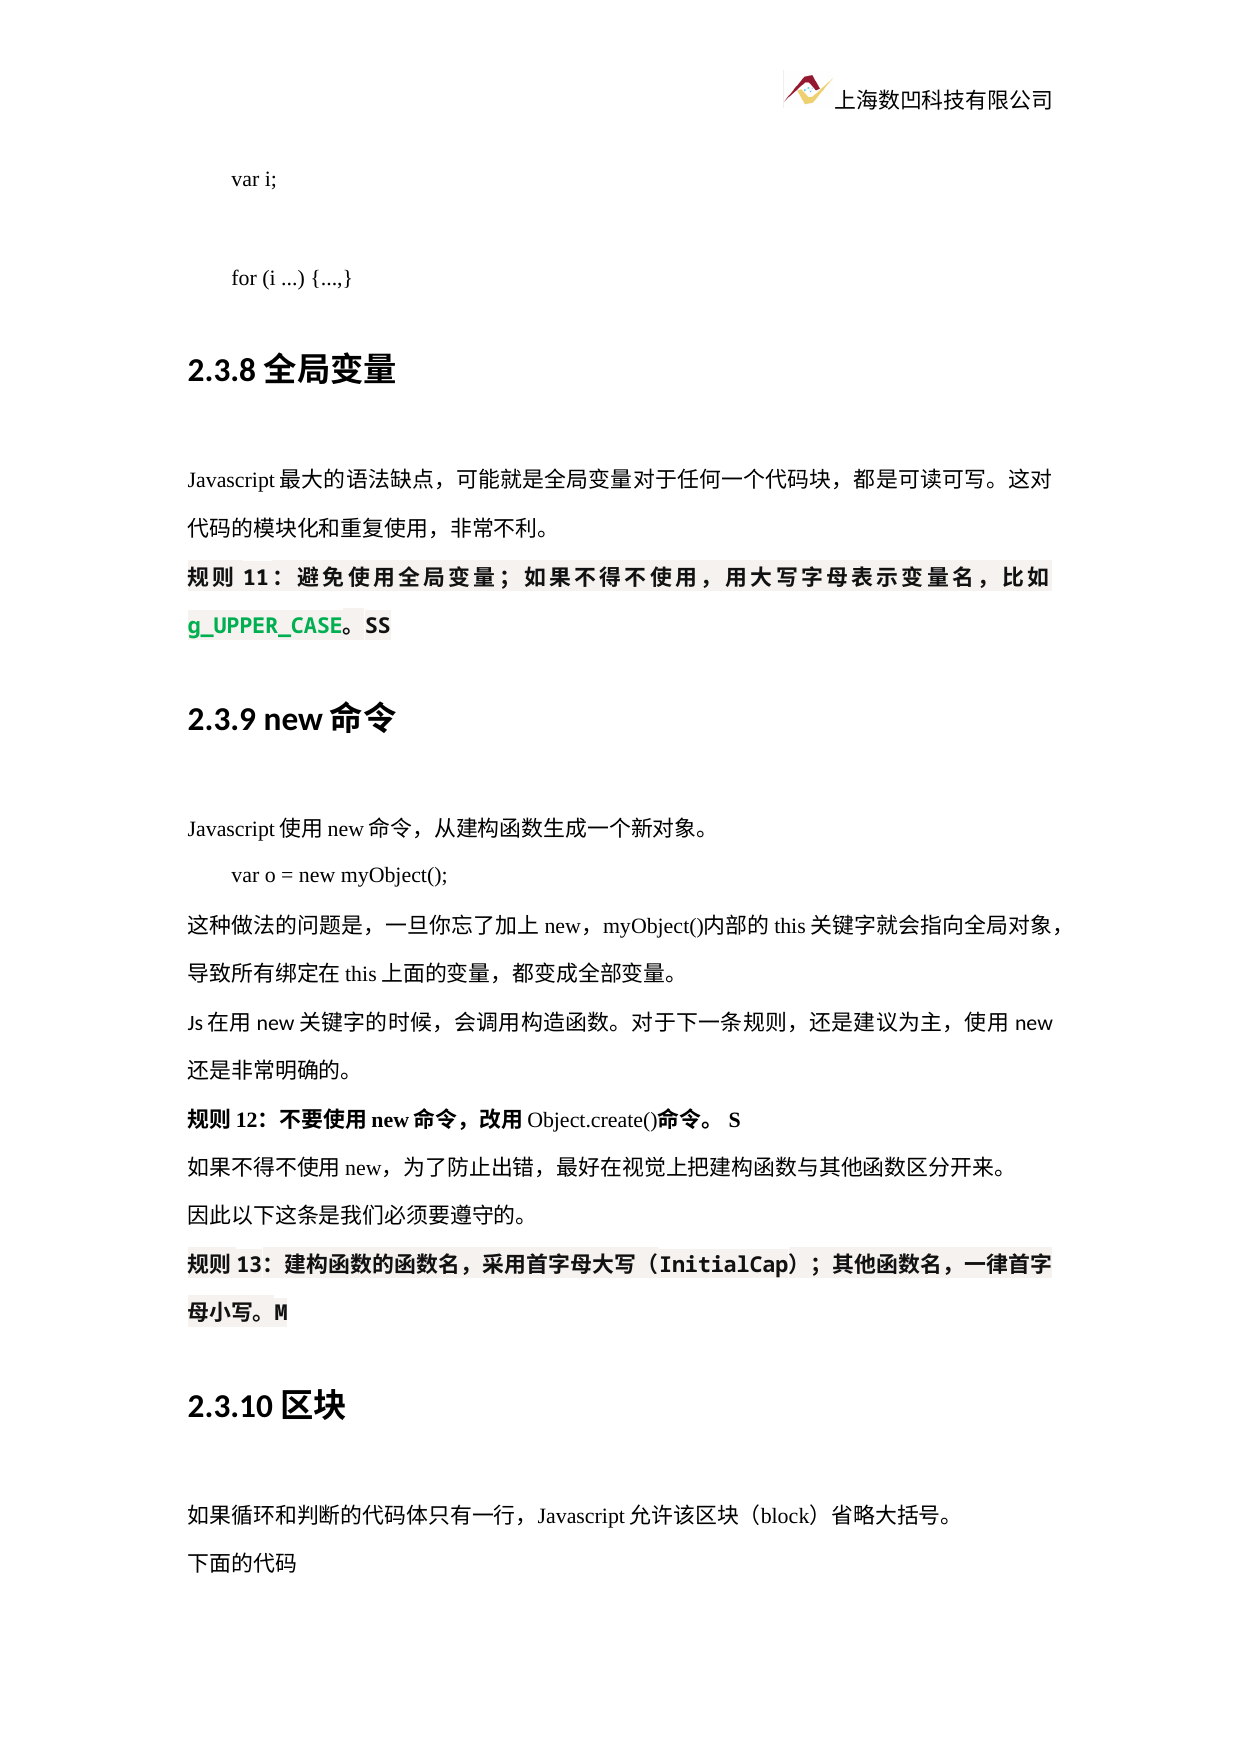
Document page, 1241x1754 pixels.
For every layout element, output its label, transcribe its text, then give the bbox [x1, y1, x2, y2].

text Js在用new关键字的时候，会调用构造函数。对于下一条规则，还是建议为主，使用new还是非常明确的。 [187, 1004, 1053, 1086]
text 如果循环和判断的代码体只有一行，Javascript允许该区块（block）省略大括号。 [187, 1498, 1053, 1530]
text 因此以下这条是我们必须要遵守的。 [187, 1198, 1053, 1231]
text Javascript最大的语法缺点，可能就是全局变量对于任何一个代码块，都是可读可写。这对代码的模块化和重复使用，非常不利。 [187, 462, 1053, 543]
picture [783, 70, 834, 108]
text 规则13：建构函数的函数名，采用首字母大写（InitialCap）；其他函数名，一律首字母小写。M [187, 1246, 1053, 1328]
text 这种做法的问题是，一旦你忘了加上new，myObject()内部的this关键字就会指向全局对象，导致所有绑定在this上面的变量，都变成全部变量。 [187, 907, 1053, 988]
text Javascript使用new命令，从建构函数生成一个新对象。 [187, 811, 1053, 843]
subtitle 2.3.9 new命令 [187, 683, 1053, 748]
text var i; for (i ...) {...,} [187, 162, 1053, 292]
text 如果不得不使用new，为了防止出错，最好在视觉上把建构函数与其他函数区分开来。 [187, 1150, 1053, 1182]
text 下面的代码 [187, 1546, 1053, 1578]
subtitle 2.3.10 区块 [187, 1371, 1053, 1436]
text 规则12：不要使用new命令，改用Object.create()命令。 S [187, 1101, 1053, 1134]
text var o = new myObject(); [187, 859, 1053, 891]
subtitle 2.3.8 全局变量 [187, 335, 1053, 400]
text 规则11：避免使用全局变量；如果不得不使用，用大写字母表示变量名，比如g_UPPER_CASE。SS [187, 559, 1053, 640]
